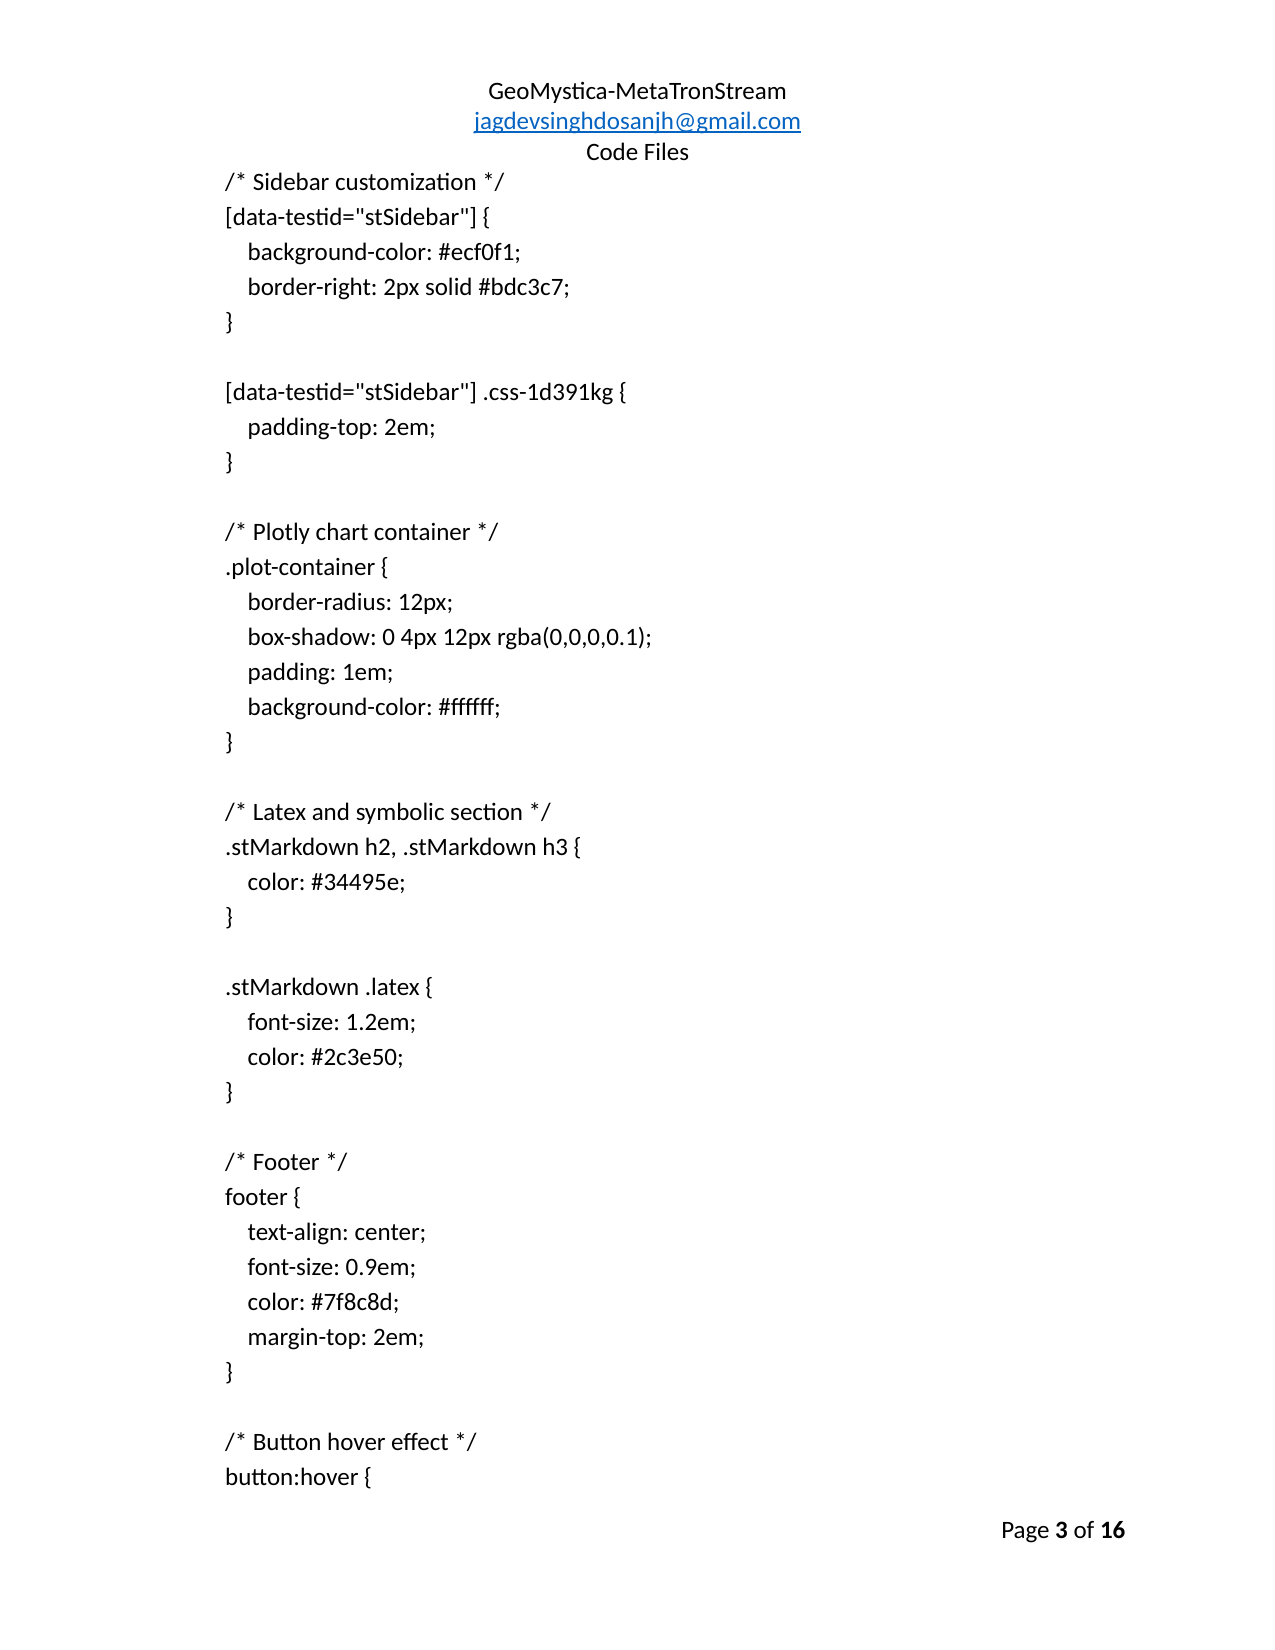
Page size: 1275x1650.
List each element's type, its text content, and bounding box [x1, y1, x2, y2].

text border-right: 2px solid #bdc3c7; [225, 272, 1125, 302]
text text-align: center; [225, 1217, 1125, 1247]
text /* Footer */ [225, 1147, 1125, 1177]
text footer { [225, 1182, 1125, 1212]
text } [225, 1077, 1125, 1107]
text /* Latex and symbolic section */ [225, 797, 1125, 827]
text } [225, 447, 1125, 477]
text padding: 1em; [225, 657, 1125, 687]
text } [225, 727, 1125, 757]
text } [225, 307, 1125, 337]
text background-color: #ecf0f1; [225, 237, 1125, 267]
text margin-top: 2em; [225, 1322, 1125, 1352]
text background-color: #ffffff; [225, 692, 1125, 722]
text /* Button hover effect */ [225, 1427, 1125, 1457]
text /* Sidebar customization */ [225, 167, 1125, 197]
text [data-testid="stSidebar"] .css-1d391kg { [225, 377, 1125, 407]
text .stMarkdown h2, .stMarkdown h3 { [225, 832, 1125, 862]
text [data-testid="stSidebar"] { [225, 202, 1125, 232]
text } [225, 902, 1125, 932]
text border-radius: 12px; [225, 587, 1125, 617]
text } [225, 1357, 1125, 1387]
text padding-top: 2em; [225, 412, 1125, 442]
text .plot-container { [225, 552, 1125, 582]
text .stMarkdown .latex { [225, 972, 1125, 1002]
text font-size: 1.2em; [225, 1007, 1125, 1037]
text font-size: 0.9em; [225, 1252, 1125, 1282]
text color: #34495e; [225, 867, 1125, 897]
text box-shadow: 0 4px 12px rgba(0,0,0,0.1); [225, 622, 1125, 652]
text /* Plotly chart container */ [225, 517, 1125, 547]
text button:hover { [225, 1462, 1125, 1492]
text color: #7f8c8d; [225, 1287, 1125, 1317]
text color: #2c3e50; [225, 1042, 1125, 1072]
